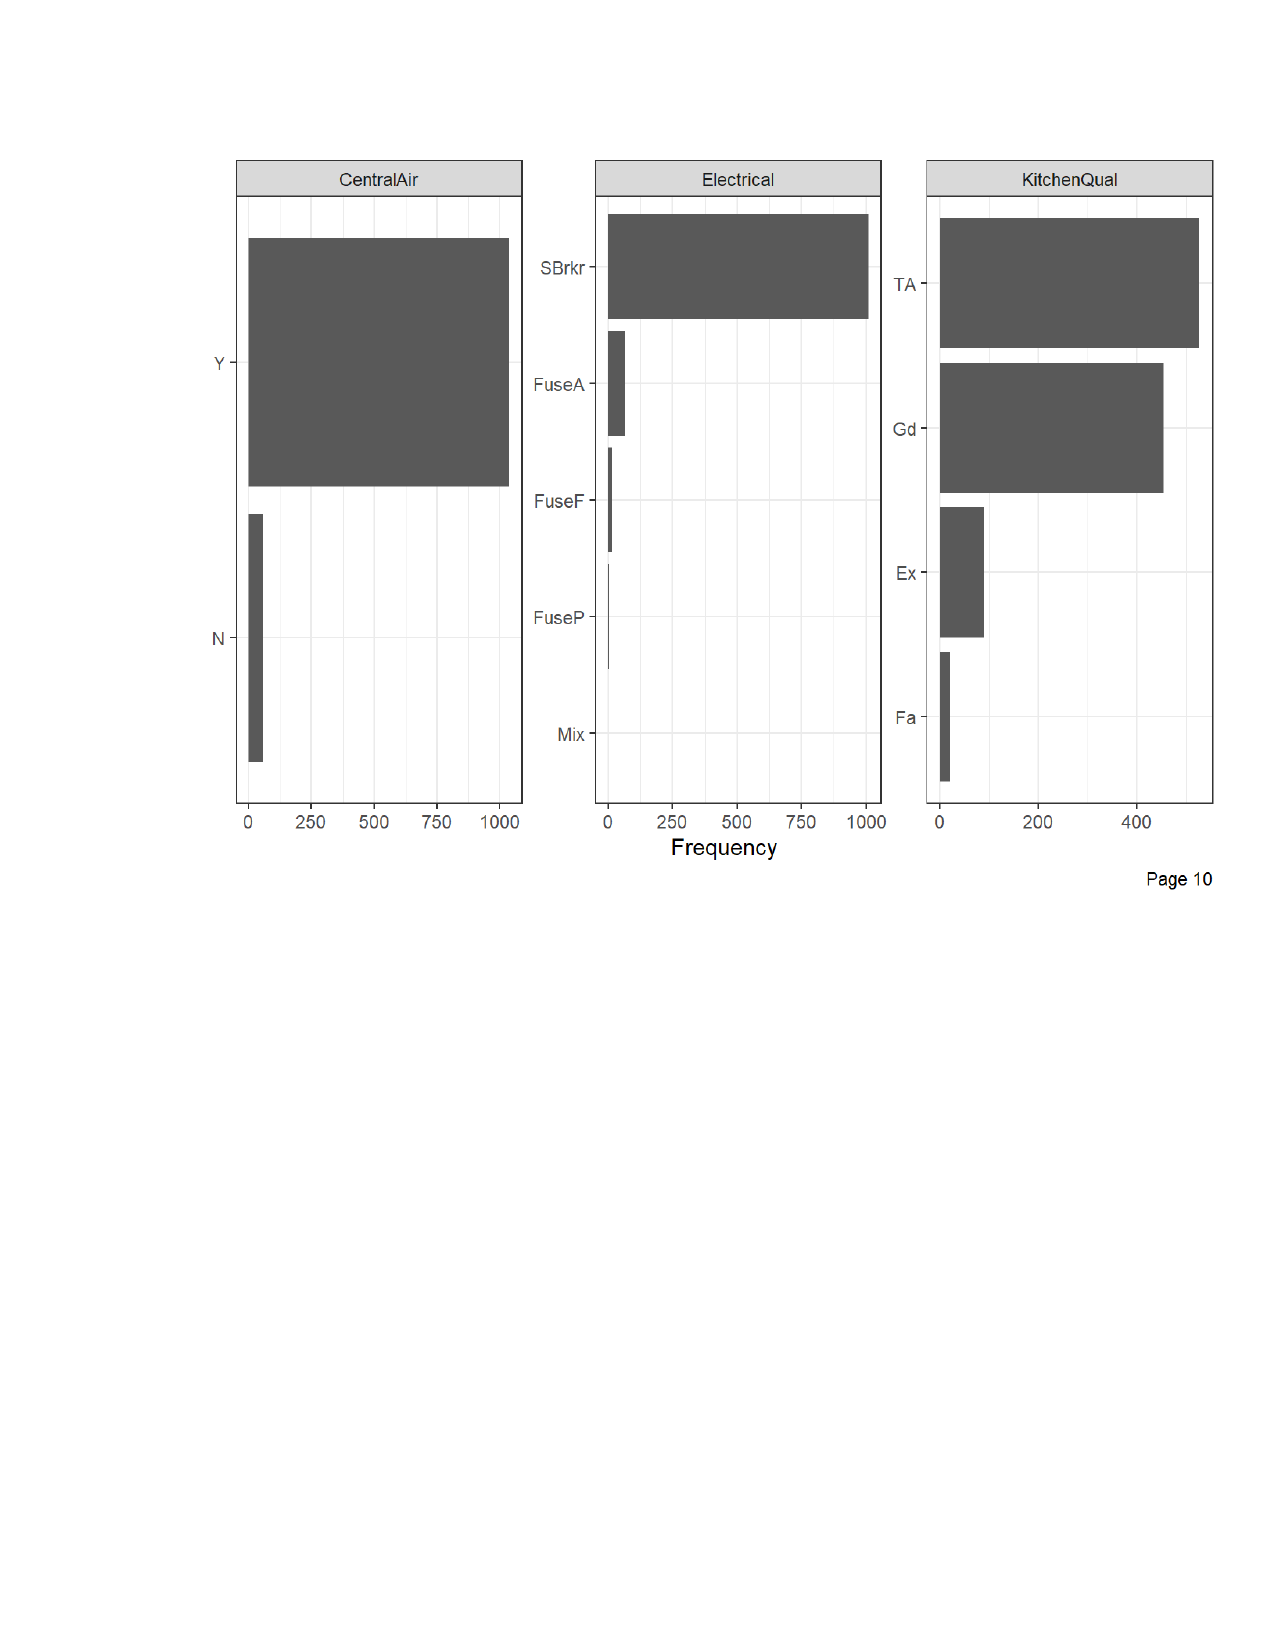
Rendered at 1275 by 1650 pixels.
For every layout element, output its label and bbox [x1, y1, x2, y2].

picture [173, 150, 1224, 900]
